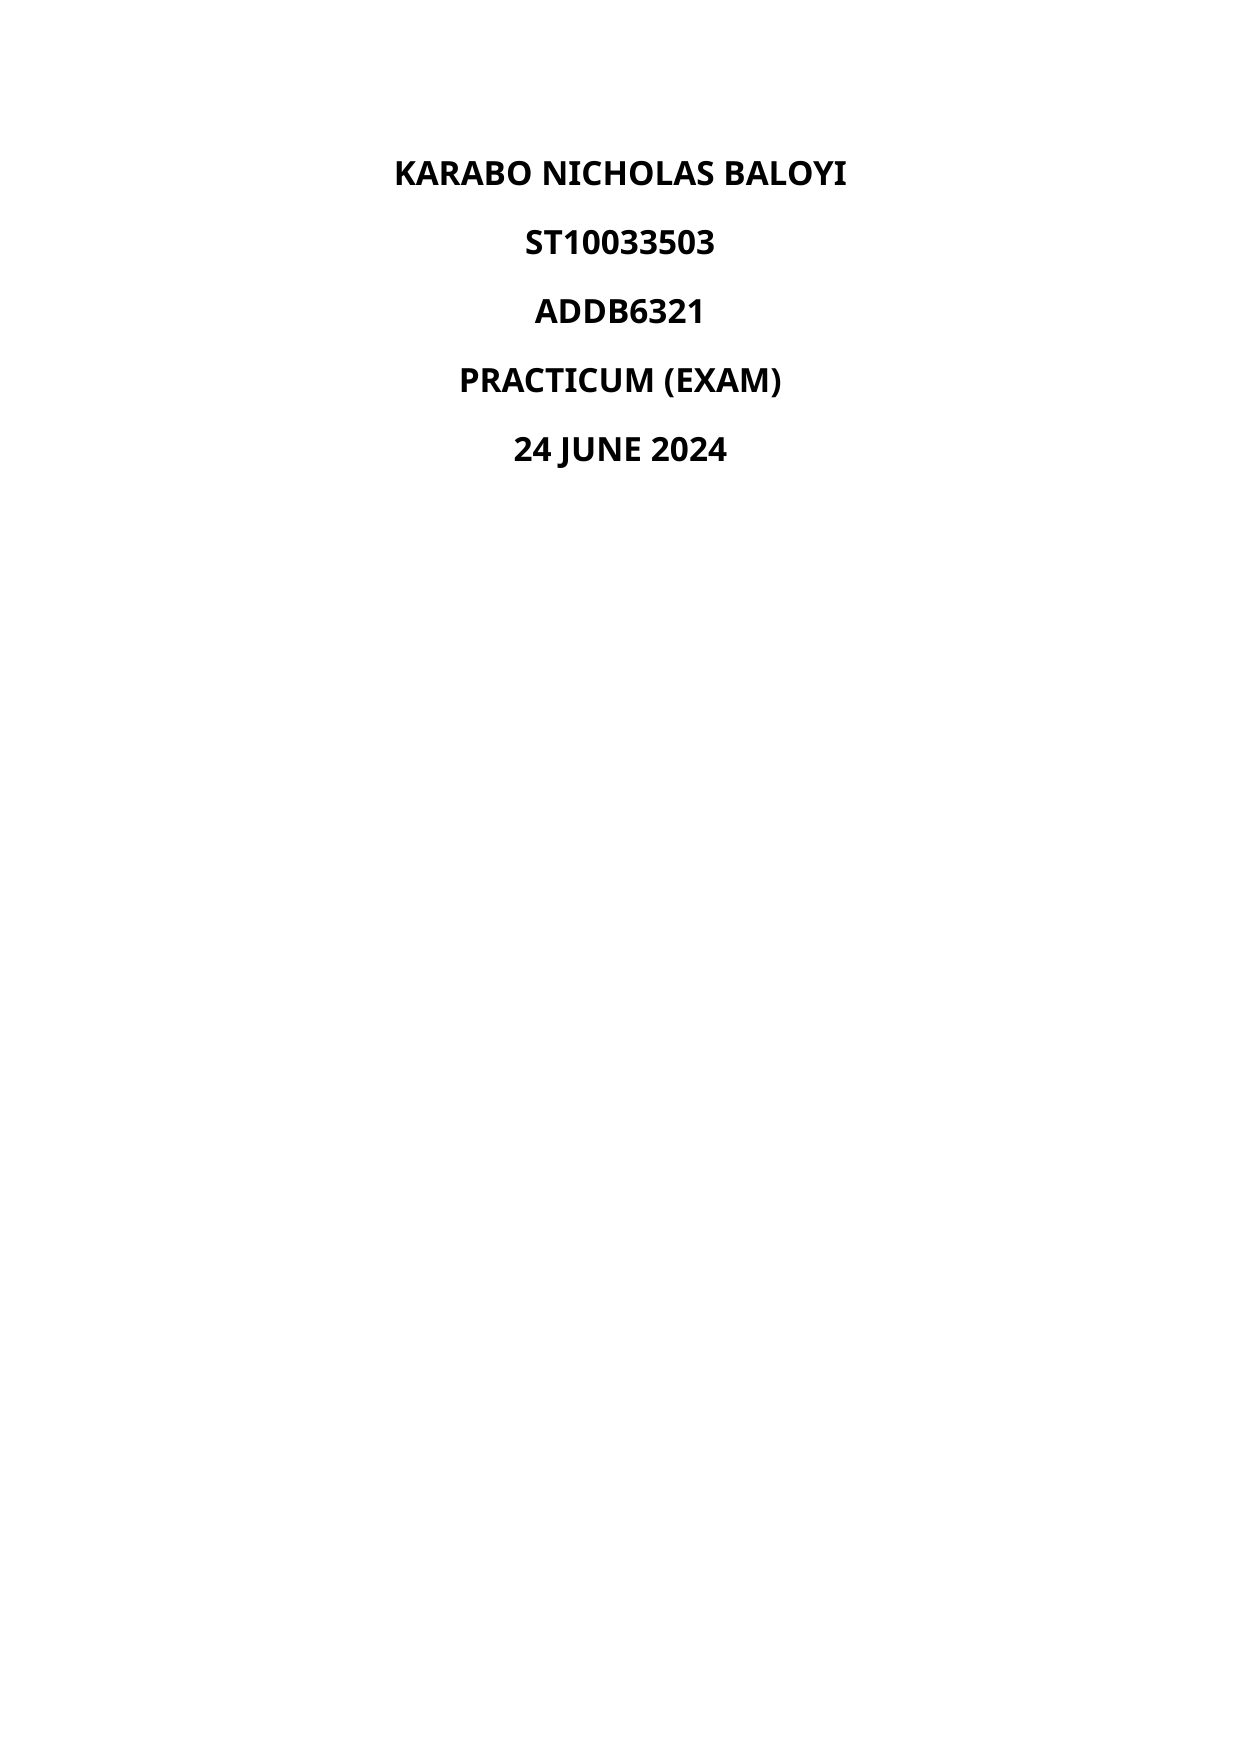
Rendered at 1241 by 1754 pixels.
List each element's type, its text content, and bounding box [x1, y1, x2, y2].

text KARABO NICHOLAS BALOYI [150, 150, 1090, 195]
text PRACTICUM (EXAM) [150, 357, 1090, 402]
text 24 JUNE 2024 [150, 425, 1090, 471]
text ADDB6321 [150, 288, 1090, 333]
text ST10033503 [150, 219, 1090, 264]
